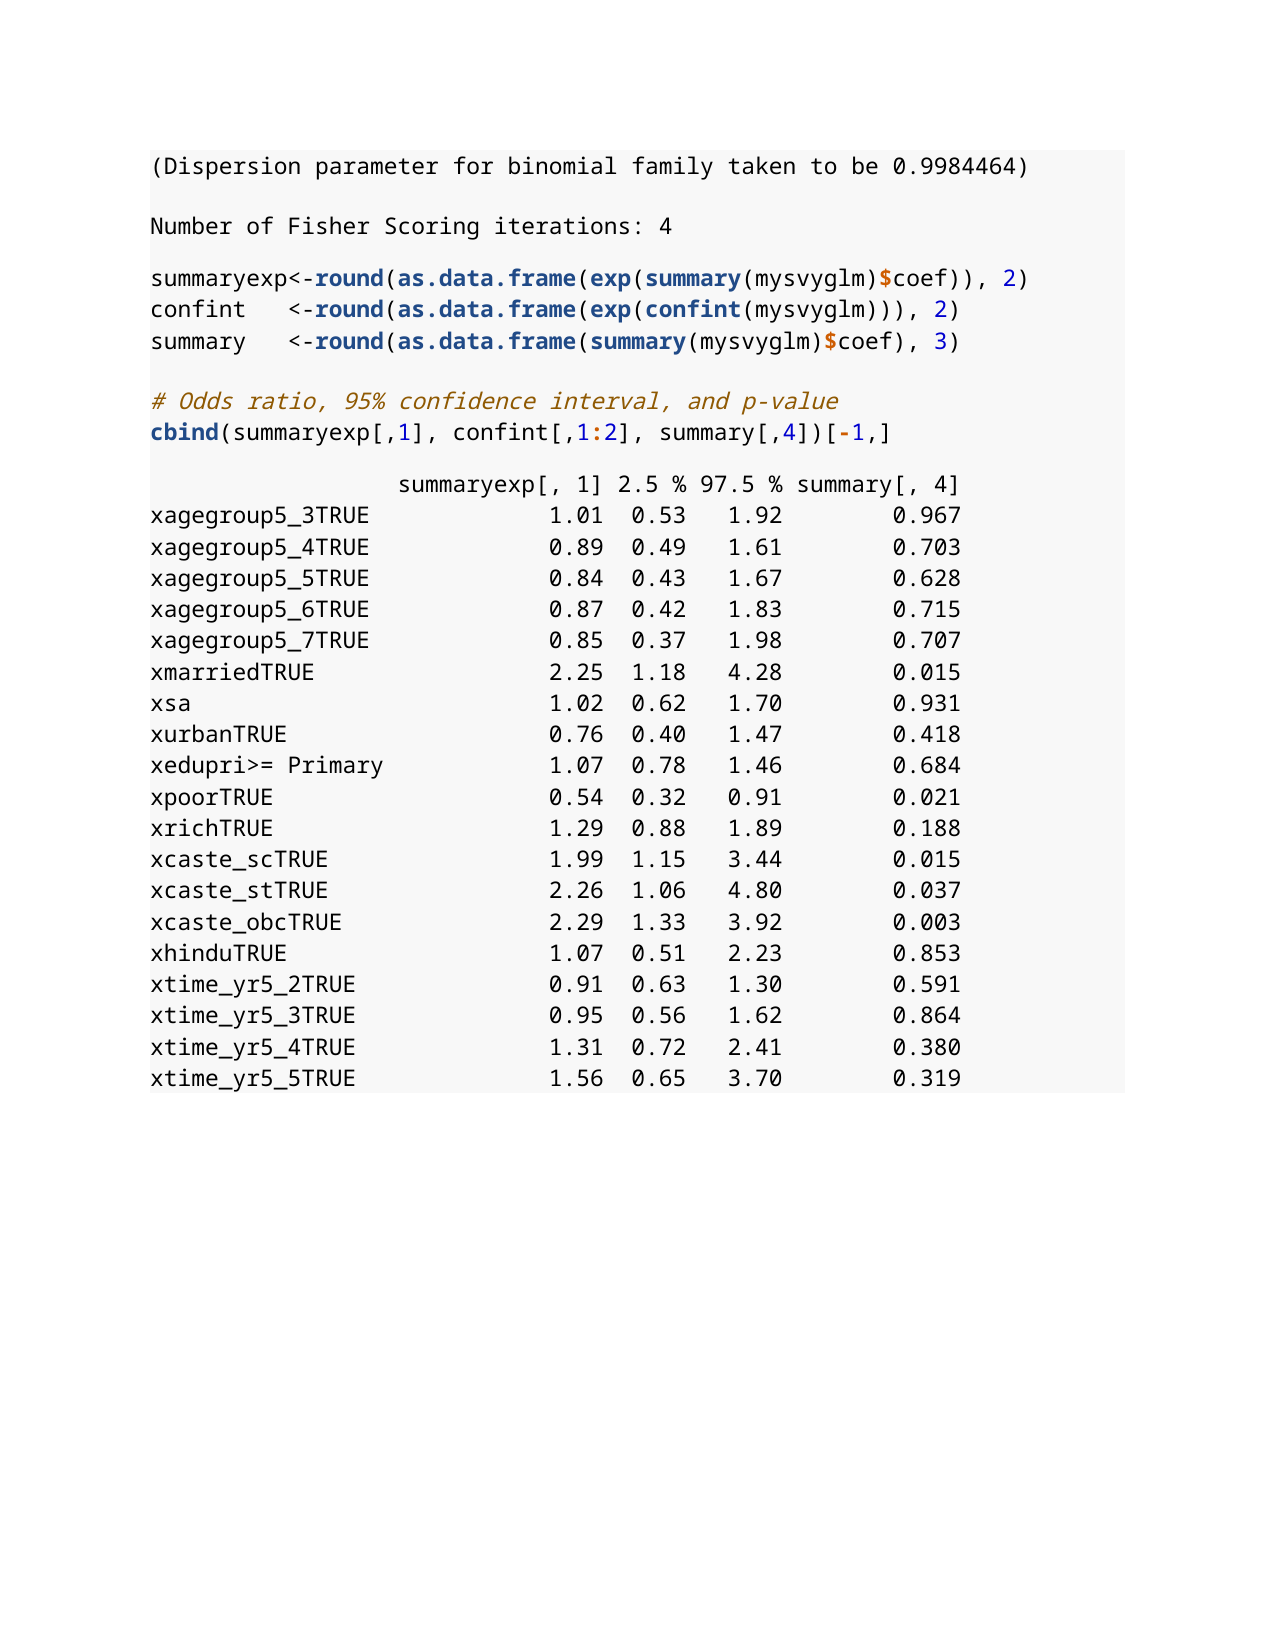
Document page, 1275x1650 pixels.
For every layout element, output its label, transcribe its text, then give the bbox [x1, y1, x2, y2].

text summaryexp<-round(as.data.frame(exp(summary(mysvyglm)$coef)), 2) confint <-round(as.data.frame(exp(confint(mysvyglm))), 2) summary <-round(as.data.frame(summary(mysvyglm)$coef), 3) # Odds ratio, 95% confidence interval, and p-value cbind(summaryexp[,1], confint[,1:2], summary[,4])[-1,] [150, 262, 1125, 447]
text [150, 150, 1125, 241]
text summaryexp[, 1] 2.5 % 97.5 % summary[, 4] xagegroup5_3TRUE 1.01 0.53 1.92 0.967 xagegroup5_4TRUE 0.89 0.49 1.61 0.703 xagegroup5_5TRUE 0.84 0.43 1.67 0.628 xagegroup5_6TRUE 0.87 0.42 1.83 0.715 xagegroup5_7TRUE 0.85 0.37 1.98 0.707 xmarriedTRUE 2.25 1.18 4.28 0.015 xsa 1.02 0.62 1.70 0.931 xurbanTRUE 0.76 0.40 1.47 0.418 xedupri>= Primary 1.07 0.78 1.46 0.684 xpoorTRUE 0.54 0.32 0.91 0.021 xrichTRUE 1.29 0.88 1.89 0.188 xcaste_scTRUE 1.99 1.15 3.44 0.015 xcaste_stTRUE 2.26 1.06 4.80 0.037 xcaste_obcTRUE 2.29 1.33 3.92 0.003 xhinduTRUE 1.07 0.51 2.23 0.853 xtime_yr5_2TRUE 0.91 0.63 1.30 0.591 xtime_yr5_3TRUE 0.95 0.56 1.62 0.864 xtime_yr5_4TRUE 1.31 0.72 2.41 0.380 xtime_yr5_5TRUE 1.56 0.65 3.70 0.319 [150, 468, 1125, 1093]
